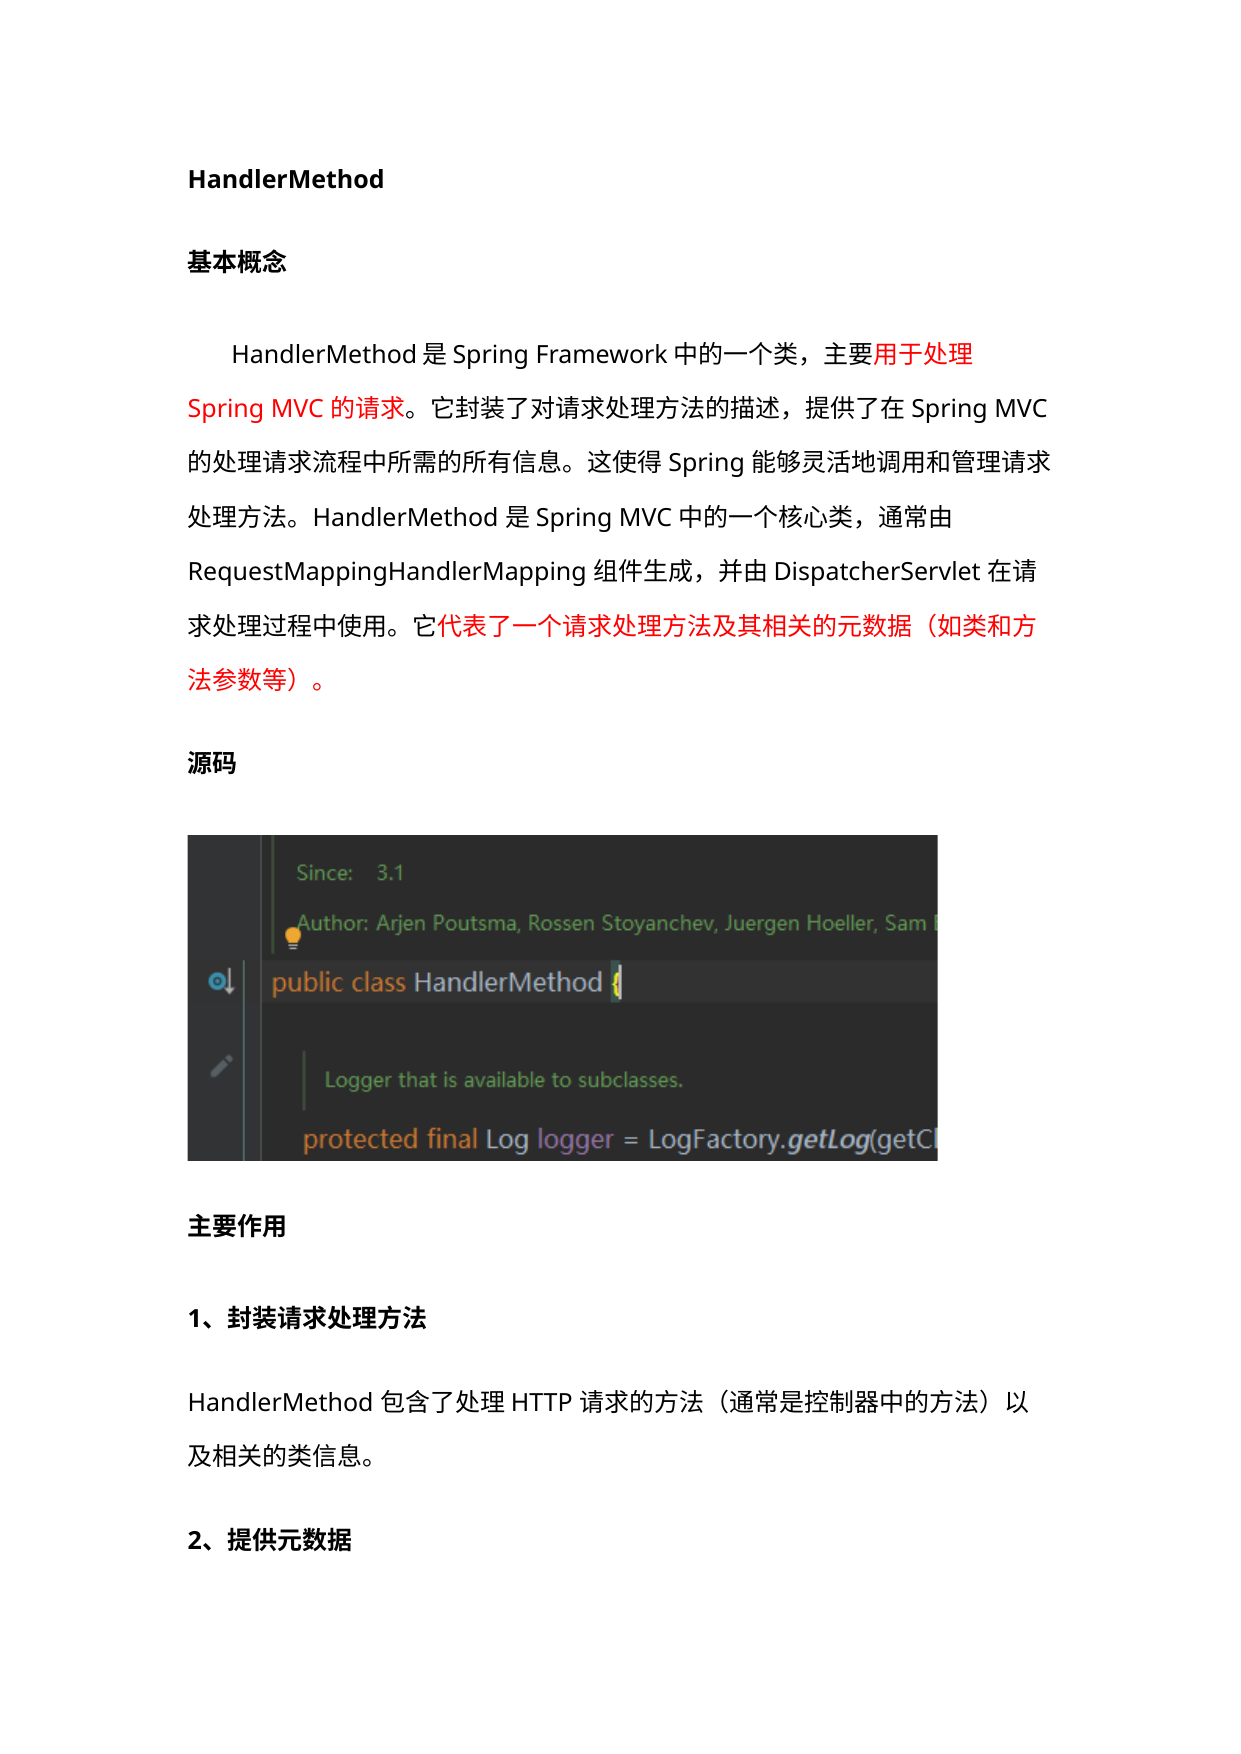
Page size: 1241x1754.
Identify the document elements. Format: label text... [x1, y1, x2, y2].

subtitle 2、提供元数据 [187, 1520, 1053, 1556]
text HandlerMethod是Spring Framework中的一个类，主要用于处理 Spring MVC 的请求。它封装了对请求处理方法的描述，提供了在 Spring MVC 的处理请求流程中所需的所有信息。这使得 Spring 能够灵活地调用和管理请求处理方法。HandlerMethod 是 Spring MVC 中的一个核心类，通常由 RequestMappingHandlerMapping 组件生成，并由DispatcherServlet 在请求处理过程中使用。它代表了一个请求处理方法及其相关的元数据（如类和方法参数等）。 [187, 334, 1053, 697]
subtitle 主要作用 [187, 1207, 1053, 1243]
subtitle 基本概念 [187, 242, 1053, 278]
picture [187, 835, 938, 1161]
subtitle 1、封装请求处理方法 [187, 1299, 1053, 1335]
text HandlerMethod 包含了处理 HTTP 请求的方法（通常是控制器中的方法）以及相关的类信息。 [187, 1382, 1053, 1473]
subtitle HandlerMethod [187, 162, 1053, 196]
subtitle 源码 [187, 744, 1053, 780]
